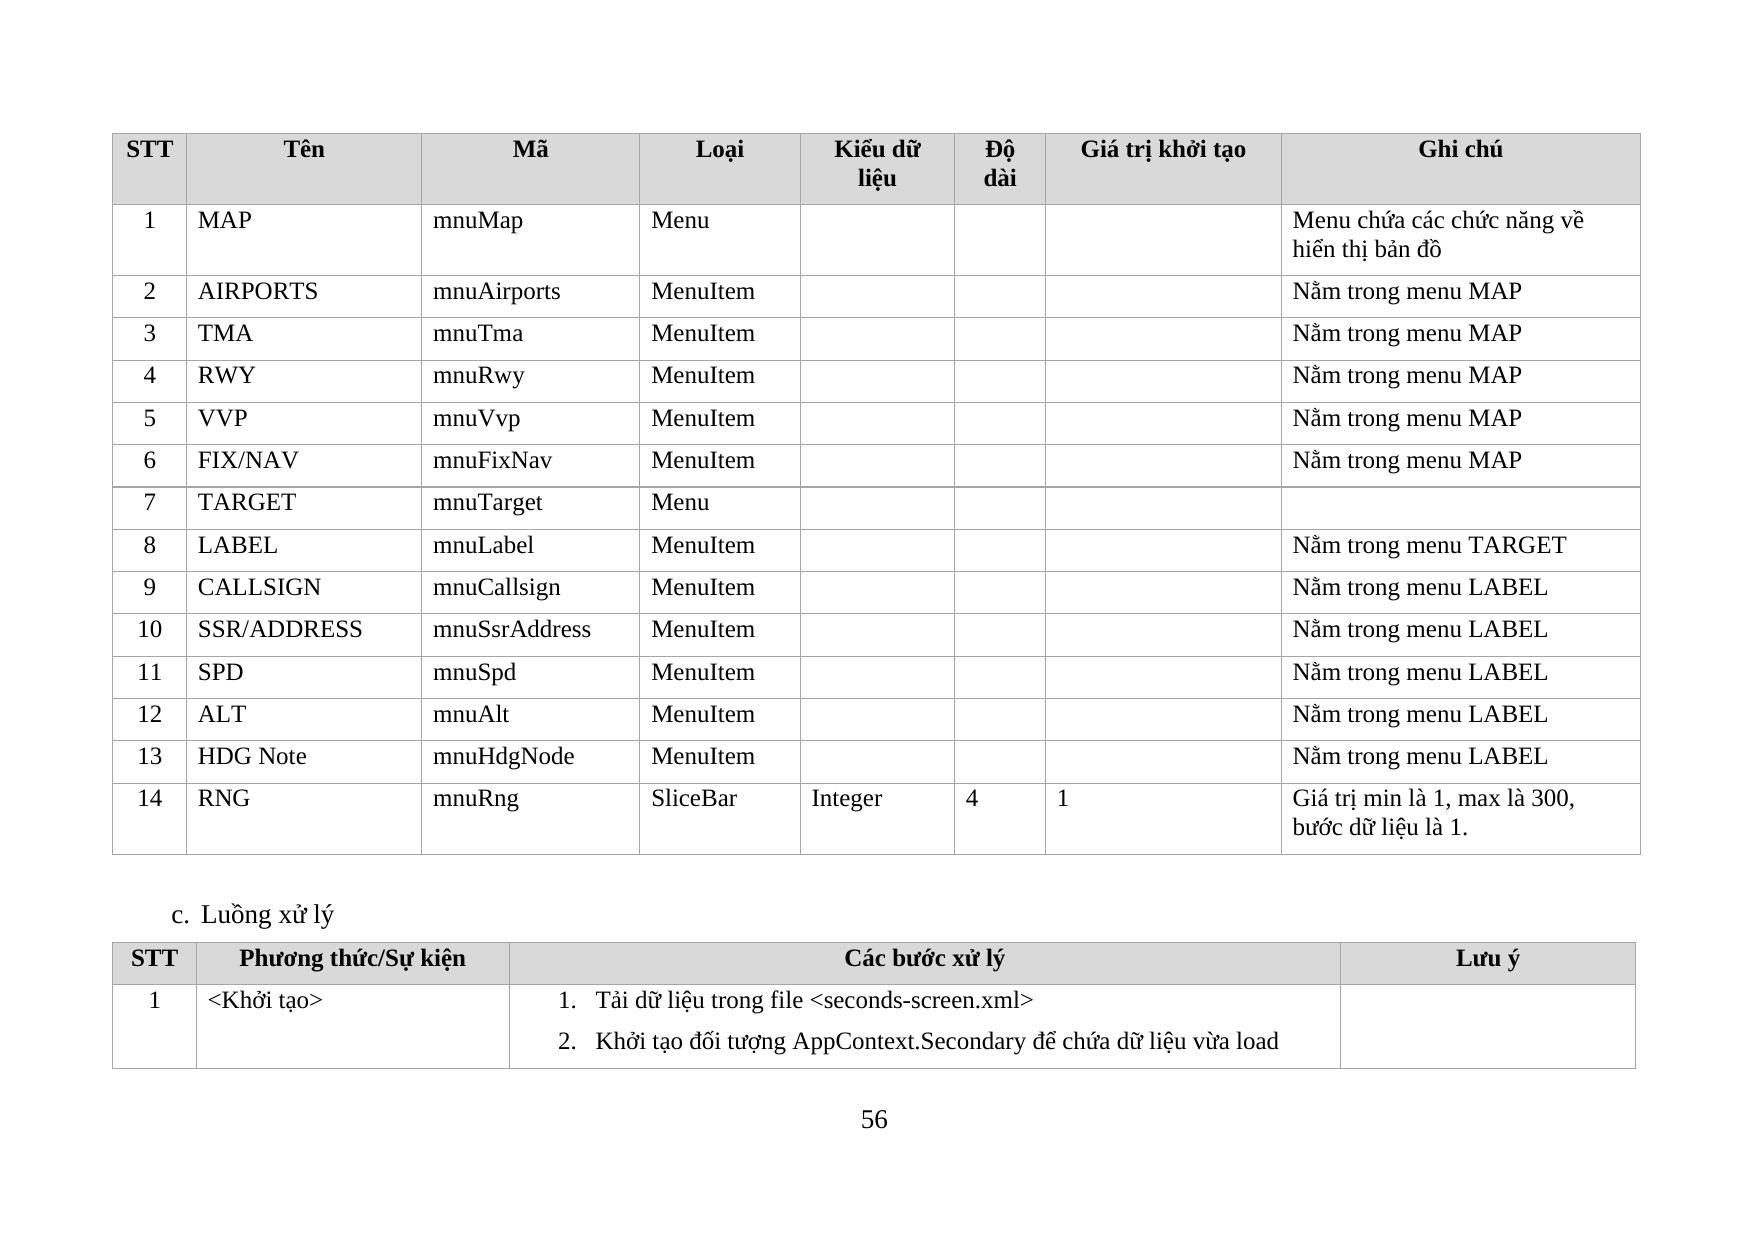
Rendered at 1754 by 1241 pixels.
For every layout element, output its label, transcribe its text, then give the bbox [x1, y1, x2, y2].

table_cell [801, 361, 954, 402]
table_cell [801, 657, 954, 698]
table_cell Nằm trong menu LABEL [1282, 614, 1640, 656]
table_cell 13 [113, 741, 186, 782]
table_cell 5 [113, 403, 186, 444]
table_cell [1046, 445, 1281, 486]
table_cell [1046, 318, 1281, 359]
table_cell SliceBar [640, 784, 800, 853]
table_cell VVP [187, 403, 421, 444]
table_cell mnuFixNav [422, 445, 639, 486]
table_cell 1 [113, 205, 186, 275]
table_cell mnuAlt [422, 699, 639, 740]
table_cell MenuItem [640, 403, 800, 444]
table_cell Nằm trong menu LABEL [1282, 699, 1640, 740]
table_cell [1046, 530, 1281, 571]
table_cell MenuItem [640, 614, 800, 656]
table_cell [801, 488, 954, 529]
table_cell [801, 741, 954, 782]
table_cell RNG [187, 784, 421, 853]
table_cell [801, 403, 954, 444]
table_cell Menu chứa các chức năng về hiển thị bản đồ [1282, 205, 1640, 275]
table_cell [955, 205, 1045, 275]
table_cell [1046, 488, 1281, 529]
table_cell Nằm trong menu MAP [1282, 403, 1640, 444]
table_cell [955, 361, 1045, 402]
table_cell [1046, 205, 1281, 275]
table_cell MenuItem [640, 276, 800, 317]
table_cell mnuRwy [422, 361, 639, 402]
table_cell Nằm trong menu LABEL [1282, 741, 1640, 782]
table_cell [801, 445, 954, 486]
table_header Phương thức/Sự kiện [197, 943, 509, 984]
table_cell [1046, 657, 1281, 698]
table_header Kiểu dữ liệu [801, 134, 954, 204]
table_cell mnuRng [422, 784, 639, 853]
table_header Các bước xử lý [510, 943, 1340, 984]
table_cell 6 [113, 445, 186, 486]
table_header Giá trị khởi tạo [1046, 134, 1281, 204]
table_cell 12 [113, 699, 186, 740]
table_cell [1046, 276, 1281, 317]
table_cell [801, 530, 954, 571]
table_cell [1046, 403, 1281, 444]
table_cell [801, 276, 954, 317]
table_cell MenuItem [640, 318, 800, 359]
table_cell [1046, 614, 1281, 656]
table_cell [1341, 985, 1635, 1068]
table_cell Nằm trong menu LABEL [1282, 657, 1640, 698]
table_cell Nằm trong menu MAP [1282, 445, 1640, 486]
table_cell [955, 657, 1045, 698]
table_header Lưu ý [1341, 943, 1635, 984]
table_cell FIX/NAV [187, 445, 421, 486]
table_header Tên [187, 134, 421, 204]
table_cell MenuItem [640, 741, 800, 782]
table_cell MenuItem [640, 445, 800, 486]
table_cell RWY [187, 361, 421, 402]
table_cell MenuItem [640, 699, 800, 740]
table_cell Nằm trong menu MAP [1282, 276, 1640, 317]
table_cell [1046, 572, 1281, 613]
table_cell 3 [113, 318, 186, 359]
table_cell mnuAirports [422, 276, 639, 317]
table_cell mnuLabel [422, 530, 639, 571]
table_cell SSR/ADDRESS [187, 614, 421, 656]
table_cell [955, 488, 1045, 529]
table_cell Menu [640, 488, 800, 529]
table_header Mã [422, 134, 639, 204]
table_cell [955, 276, 1045, 317]
table_header STT [113, 134, 186, 204]
table_cell ALT [187, 699, 421, 740]
table_cell MAP [187, 205, 421, 275]
table_cell Menu [640, 205, 800, 275]
table_cell LABEL [187, 530, 421, 571]
table_cell mnuVvp [422, 403, 639, 444]
table_cell TMA [187, 318, 421, 359]
list Luồng xử lý [112, 898, 1636, 929]
table_cell [955, 403, 1045, 444]
table_cell 4 [113, 361, 186, 402]
table_cell CALLSIGN [187, 572, 421, 613]
table_cell 10 [113, 614, 186, 656]
table_cell [801, 205, 954, 275]
table_cell Nằm trong menu TARGET [1282, 530, 1640, 571]
table_cell 1 [1046, 784, 1281, 853]
table_cell 7 [113, 488, 186, 529]
table_header Độ dài [955, 134, 1045, 204]
table_cell [1046, 741, 1281, 782]
table_cell MenuItem [640, 657, 800, 698]
table_cell [955, 614, 1045, 656]
table_cell MenuItem [640, 361, 800, 402]
table_header STT [113, 943, 196, 984]
table_cell HDG Note [187, 741, 421, 782]
table_cell Tải dữ liệu trong file <seconds-screen.xml> Khởi tạo đối tượng AppContext.Secondary để chứa dữ liệu vừa load [510, 985, 1340, 1068]
table_cell [955, 572, 1045, 613]
table_cell [955, 445, 1045, 486]
table_cell mnuCallsign [422, 572, 639, 613]
table_cell [955, 530, 1045, 571]
table_cell [955, 699, 1045, 740]
table_cell AIRPORTS [187, 276, 421, 317]
table_cell [1046, 361, 1281, 402]
table_cell mnuHdgNode [422, 741, 639, 782]
table_cell Nằm trong menu MAP [1282, 318, 1640, 359]
table_cell [1282, 488, 1640, 529]
table_cell [955, 318, 1045, 359]
table_cell SPD [187, 657, 421, 698]
table_cell mnuTma [422, 318, 639, 359]
table_cell [801, 699, 954, 740]
table_cell TARGET [187, 488, 421, 529]
table_cell mnuSsrAddress [422, 614, 639, 656]
table_cell Nằm trong menu MAP [1282, 361, 1640, 402]
table_cell MenuItem [640, 530, 800, 571]
table_cell 9 [113, 572, 186, 613]
table_cell MenuItem [640, 572, 800, 613]
table_cell mnuSpd [422, 657, 639, 698]
table_cell [801, 572, 954, 613]
table_cell 14 [113, 784, 186, 853]
table_cell 11 [113, 657, 186, 698]
table_cell <Khởi tạo> [197, 985, 509, 1068]
table_cell mnuTarget [422, 488, 639, 529]
table_header Loại [640, 134, 800, 204]
table_cell 8 [113, 530, 186, 571]
table_cell 2 [113, 276, 186, 317]
table_cell 1 [113, 985, 196, 1068]
table_cell [1046, 699, 1281, 740]
table_cell Integer [801, 784, 954, 853]
table_cell Nằm trong menu LABEL [1282, 572, 1640, 613]
table_cell 4 [955, 784, 1045, 853]
table_cell [801, 318, 954, 359]
table_cell [955, 741, 1045, 782]
table_header Ghi chú [1282, 134, 1640, 204]
table_cell mnuMap [422, 205, 639, 275]
table_cell [801, 614, 954, 656]
table_cell Giá trị min là 1, max là 300, bước dữ liệu là 1. [1282, 784, 1640, 853]
